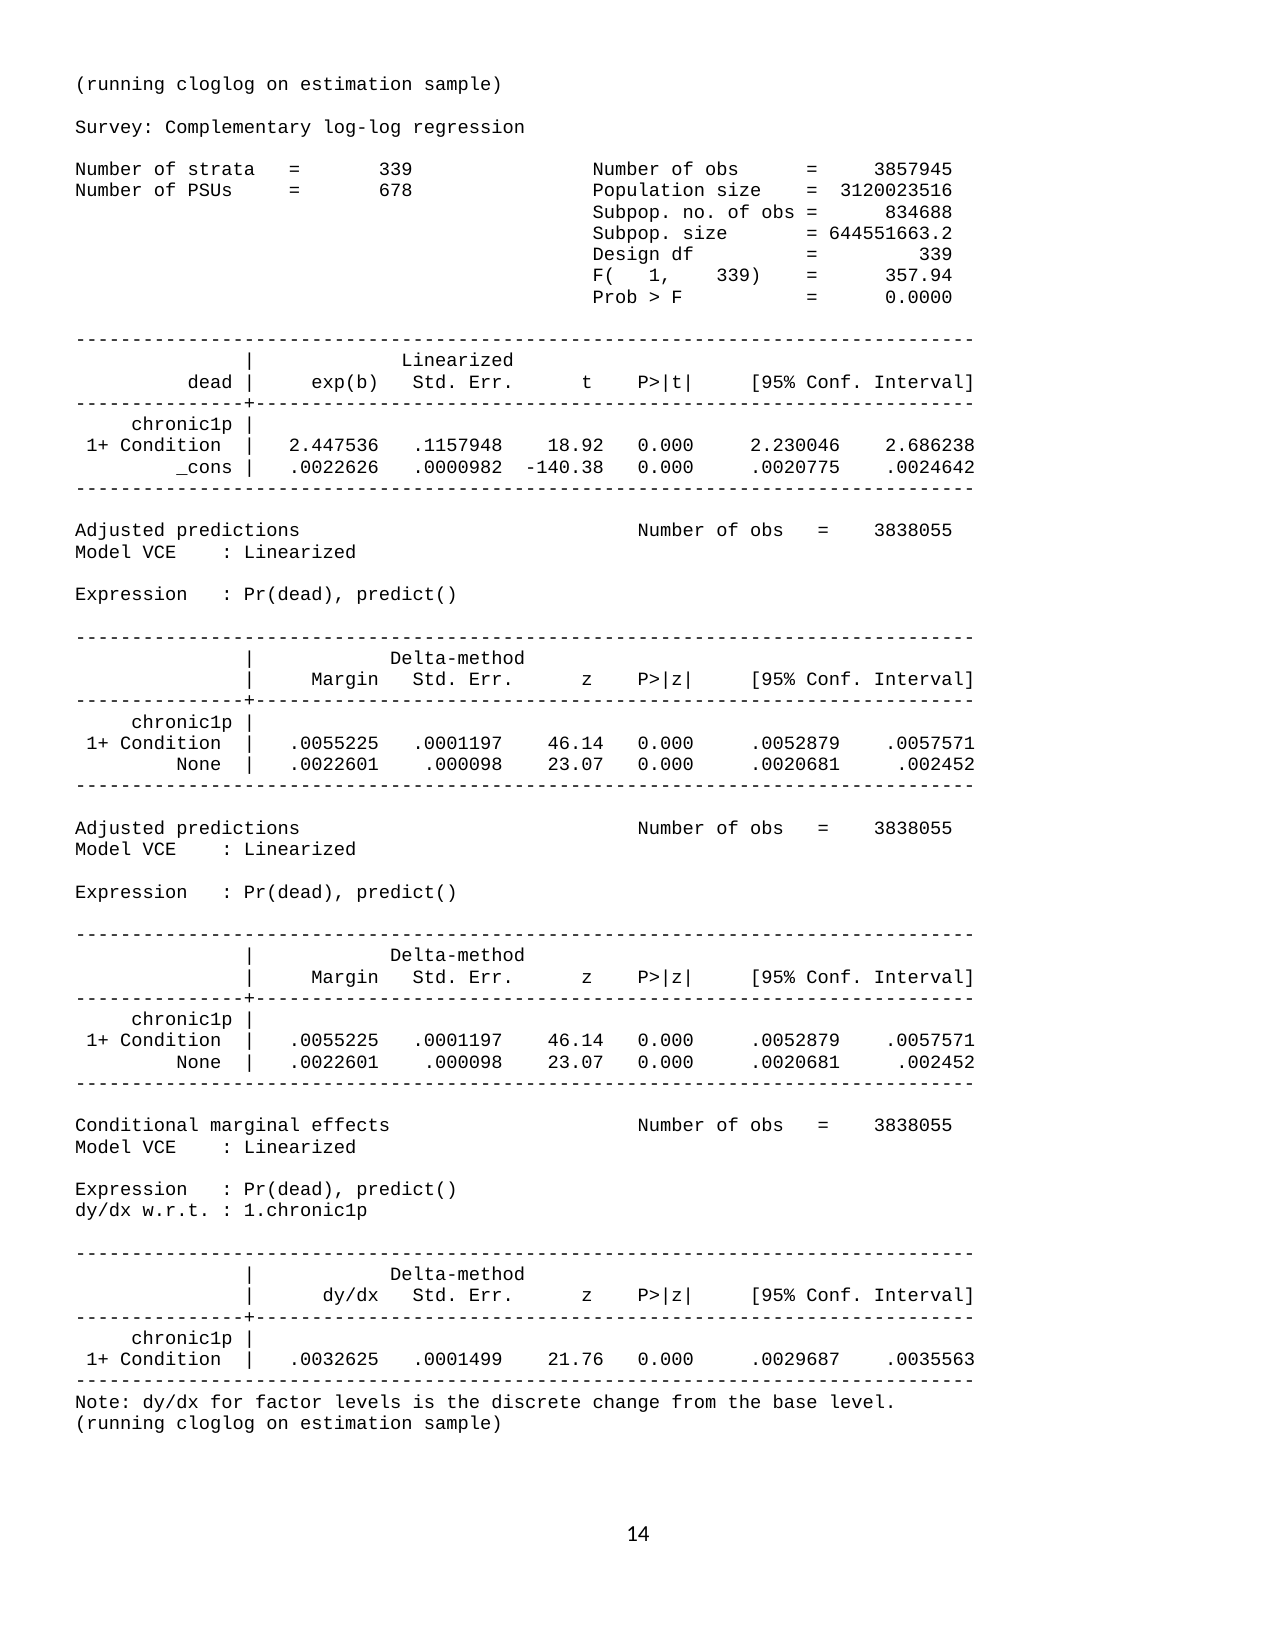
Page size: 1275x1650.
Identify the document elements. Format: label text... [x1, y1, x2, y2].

text 1+ Condition | .0055225 .0001197 46.14 0.000 .0052879 .0057571 [75, 1031, 1200, 1052]
text Adjusted predictions Number of obs = 3838055 [75, 819, 1200, 840]
text Expression : Pr(dead), predict() [75, 585, 1200, 606]
text None | .0022601 .000098 23.07 0.000 .0020681 .002452 [75, 755, 1200, 776]
text -------------------------------------------------------------------------------- [75, 925, 1200, 946]
text F( 1, 339) = 357.94 [75, 266, 1200, 287]
text -------------------------------------------------------------------------------- [75, 330, 1200, 351]
text | Margin Std. Err. z P>|z| [95% Conf. Interval] [75, 967, 1200, 989]
text Prob > F = 0.0000 [75, 287, 1200, 309]
text | Delta-method [75, 946, 1200, 967]
text (running cloglog on estimation sample) [75, 1414, 1200, 1435]
text ---------------+---------------------------------------------------------------- [75, 691, 1200, 712]
text ---------------+---------------------------------------------------------------- [75, 1307, 1200, 1329]
text chronic1p | [75, 1329, 1200, 1350]
text | Delta-method [75, 1265, 1200, 1286]
text Number of strata = 339 Number of obs = 3857945 [75, 160, 1200, 181]
text Number of PSUs = 678 Population size = 3120023516 [75, 181, 1200, 202]
text Expression : Pr(dead), predict() [75, 882, 1200, 904]
text chronic1p | [75, 1010, 1200, 1031]
text | Delta-method [75, 649, 1200, 670]
text -------------------------------------------------------------------------------- [75, 479, 1200, 500]
text Model VCE : Linearized [75, 542, 1200, 564]
text Subpop. size = 644551663.2 [75, 224, 1200, 245]
text 1+ Condition | .0032625 .0001499 21.76 0.000 .0029687 .0035563 [75, 1350, 1200, 1371]
text Design df = 339 [75, 245, 1200, 266]
text ---------------+---------------------------------------------------------------- [75, 394, 1200, 415]
text 1+ Condition | 2.447536 .1157948 18.92 0.000 2.230046 2.686238 [75, 436, 1200, 457]
text Expression : Pr(dead), predict() [75, 1180, 1200, 1201]
text dead | exp(b) Std. Err. t P>|t| [95% Conf. Interval] [75, 372, 1200, 394]
text None | .0022601 .000098 23.07 0.000 .0020681 .002452 [75, 1052, 1200, 1074]
text | Margin Std. Err. z P>|z| [95% Conf. Interval] [75, 670, 1200, 691]
text | Linearized [75, 351, 1200, 372]
text dy/dx w.r.t. : 1.chronic1p [75, 1201, 1200, 1222]
text Subpop. no. of obs = 834688 [75, 202, 1200, 224]
text Model VCE : Linearized [75, 1137, 1200, 1159]
text -------------------------------------------------------------------------------- [75, 1074, 1200, 1095]
text chronic1p | [75, 415, 1200, 436]
text Note: dy/dx for factor levels is the discrete change from the base level. [75, 1392, 1200, 1414]
text _cons | .0022626 .0000982 -140.38 0.000 .0020775 .0024642 [75, 457, 1200, 479]
text -------------------------------------------------------------------------------- [75, 776, 1200, 797]
text | dy/dx Std. Err. z P>|z| [95% Conf. Interval] [75, 1286, 1200, 1307]
text Conditional marginal effects Number of obs = 3838055 [75, 1116, 1200, 1137]
text (running cloglog on estimation sample) [75, 75, 1200, 96]
text 1+ Condition | .0055225 .0001197 46.14 0.000 .0052879 .0057571 [75, 734, 1200, 755]
text -------------------------------------------------------------------------------- [75, 1244, 1200, 1265]
text ---------------+---------------------------------------------------------------- [75, 989, 1200, 1010]
text Survey: Complementary log-log regression [75, 117, 1200, 139]
text Model VCE : Linearized [75, 840, 1200, 861]
text chronic1p | [75, 712, 1200, 734]
text Adjusted predictions Number of obs = 3838055 [75, 521, 1200, 542]
text -------------------------------------------------------------------------------- [75, 1371, 1200, 1392]
text -------------------------------------------------------------------------------- [75, 627, 1200, 649]
